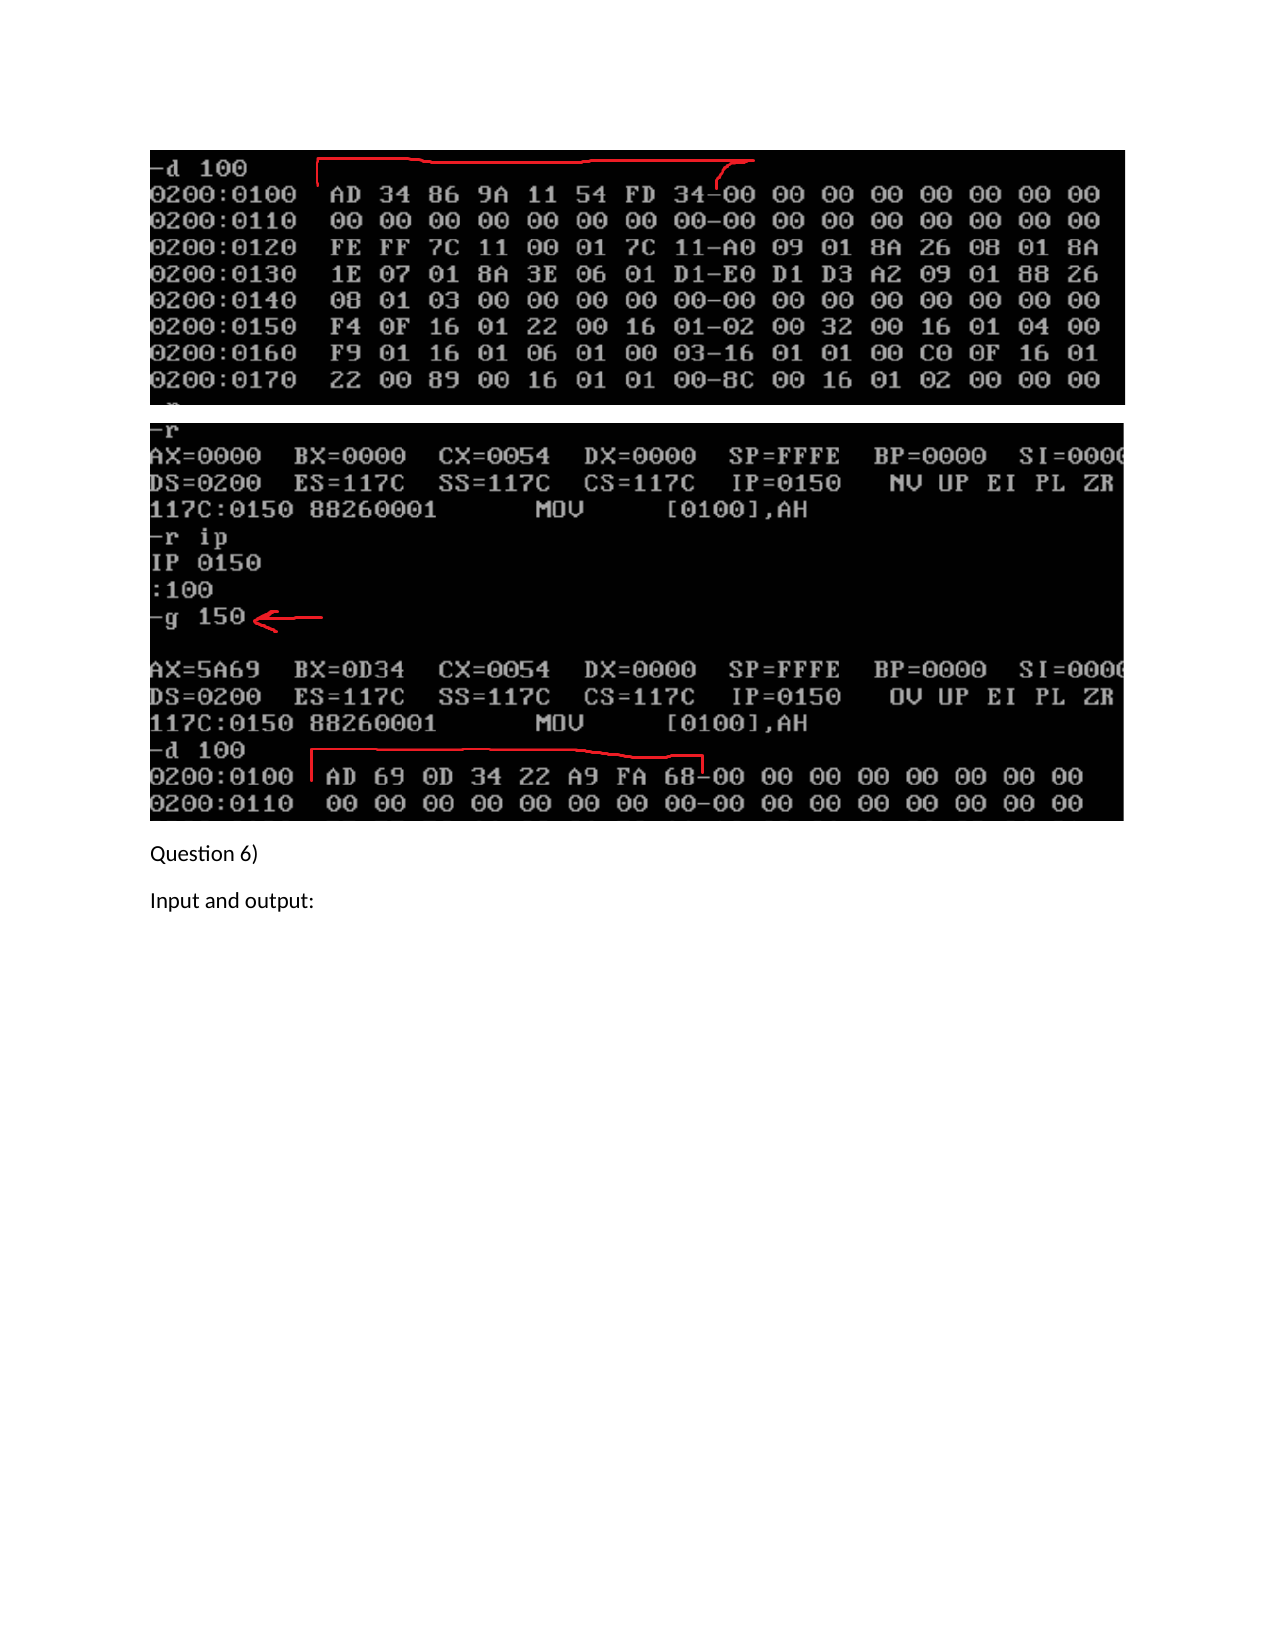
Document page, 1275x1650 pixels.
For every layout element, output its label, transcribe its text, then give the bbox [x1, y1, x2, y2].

picture [150, 423, 1124, 821]
picture [150, 150, 1125, 405]
text Question 6) [150, 839, 1125, 867]
text Input and output: [150, 886, 1125, 914]
